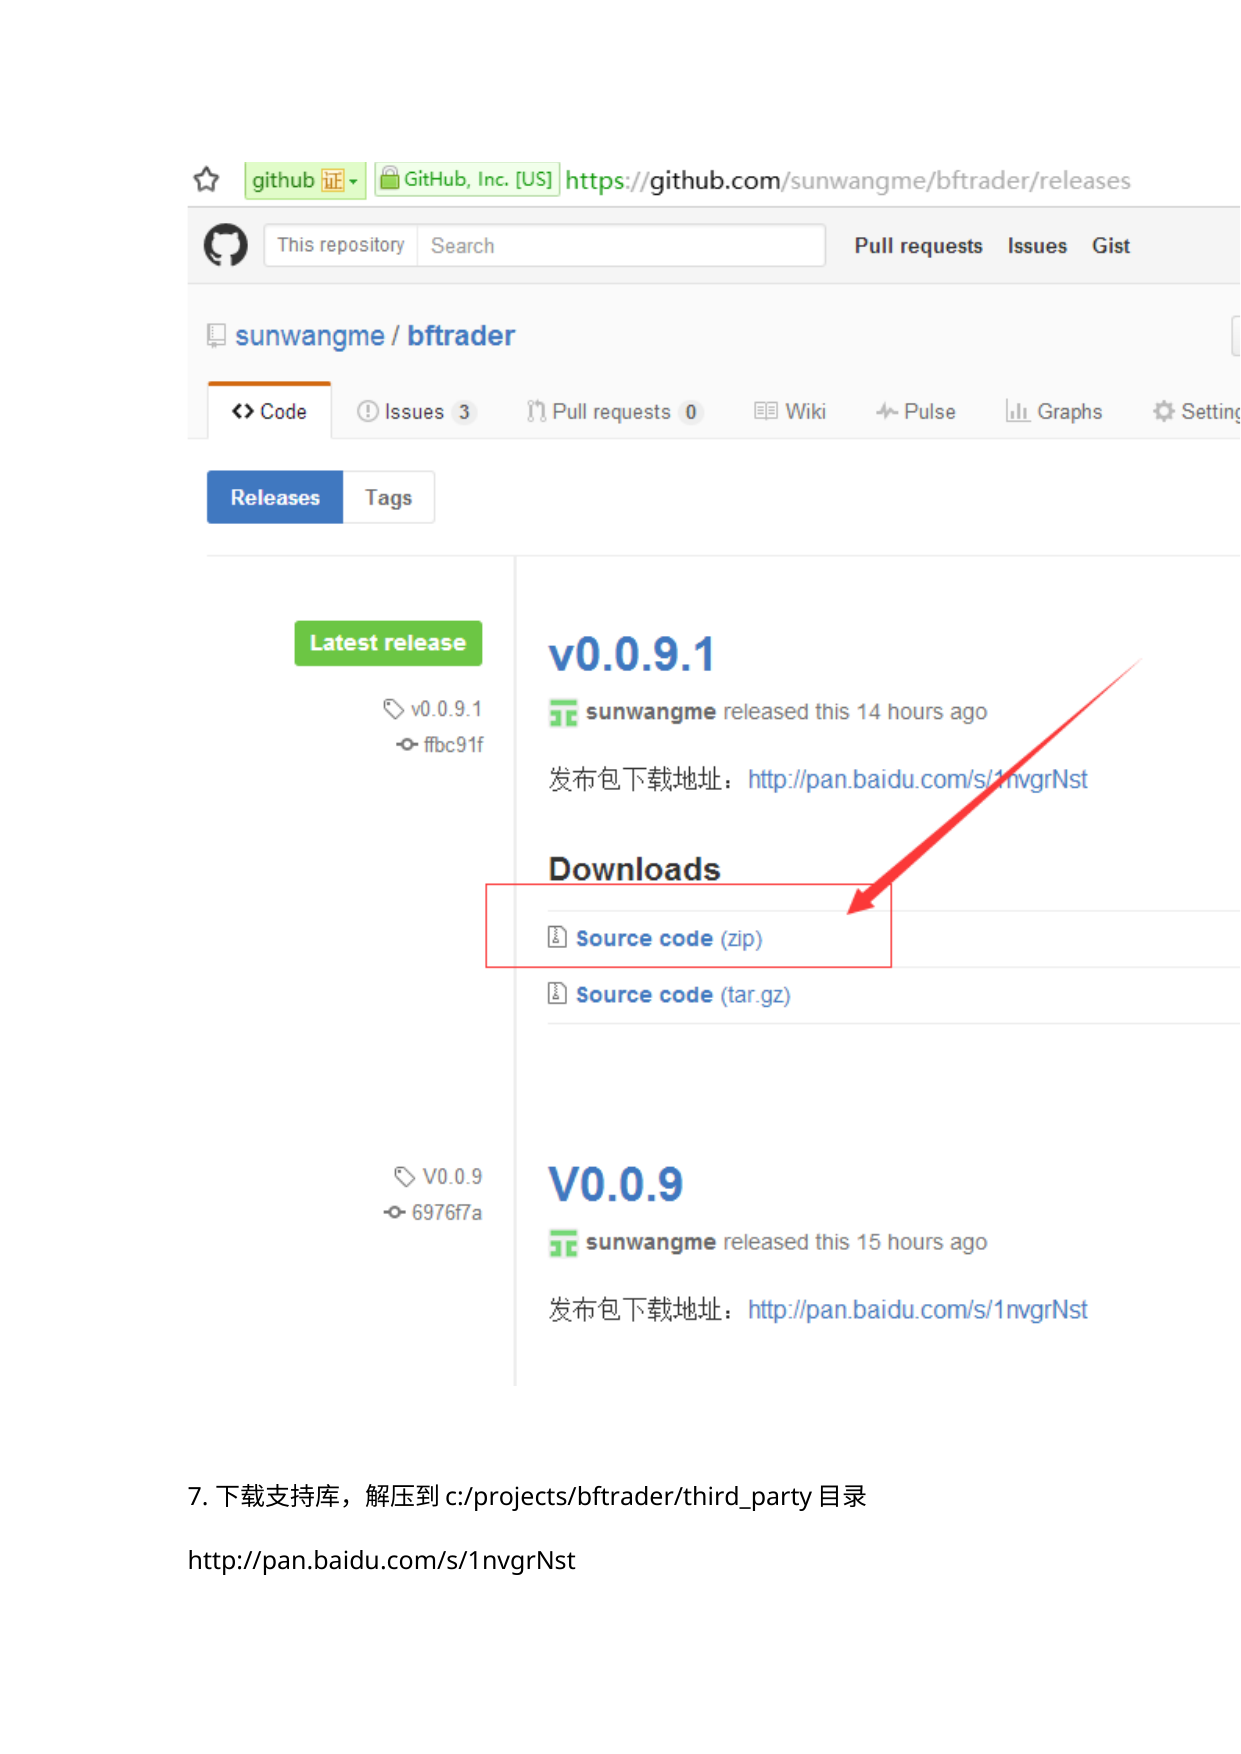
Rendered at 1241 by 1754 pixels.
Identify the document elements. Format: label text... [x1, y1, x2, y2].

picture [187, 162, 1241, 1386]
text http://pan.baidu.com/s/1nvgrNst [187, 1527, 1053, 1592]
text 7. 下载支持库，解压到c:/projects/bftrader/third_party目录 [187, 1462, 1053, 1527]
